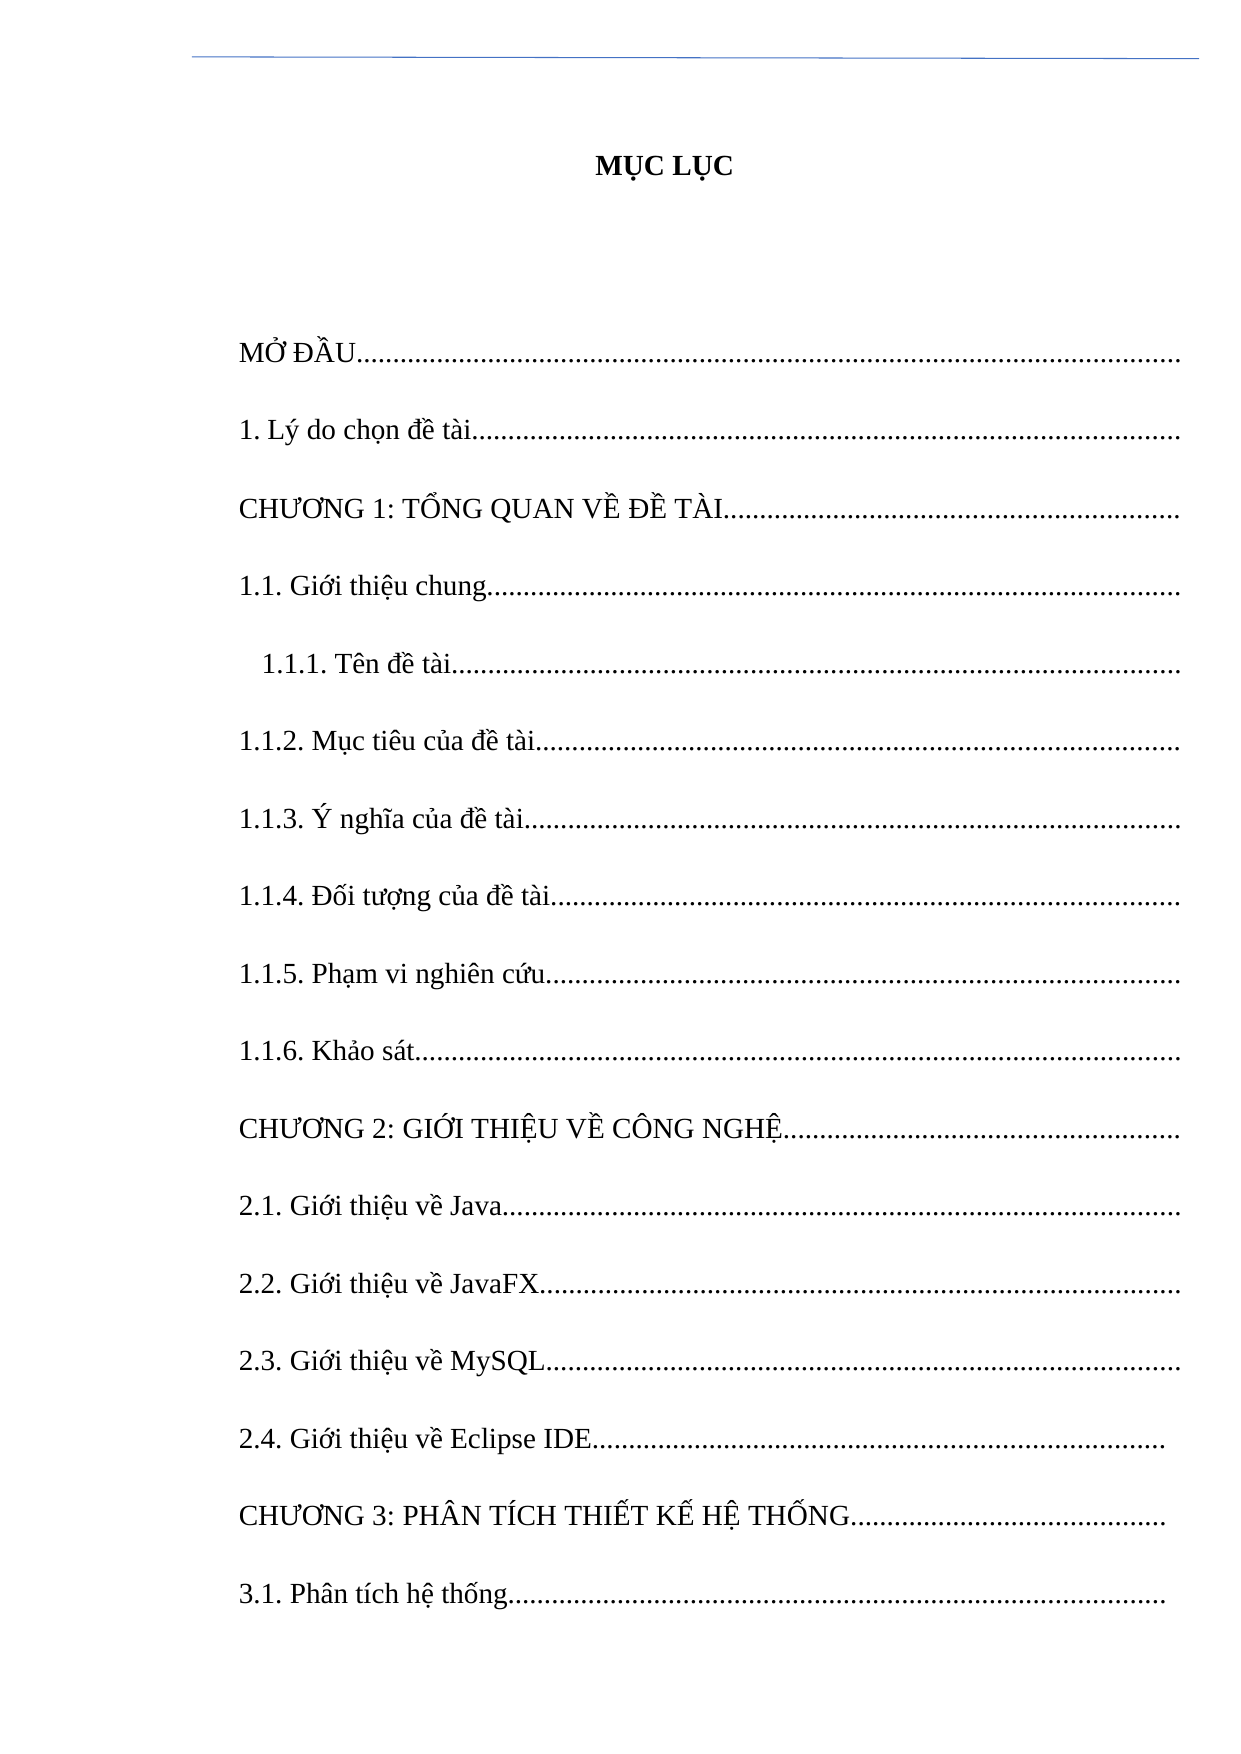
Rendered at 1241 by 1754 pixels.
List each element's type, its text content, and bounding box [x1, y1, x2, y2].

text MỤC LỤC [207, 148, 1122, 181]
